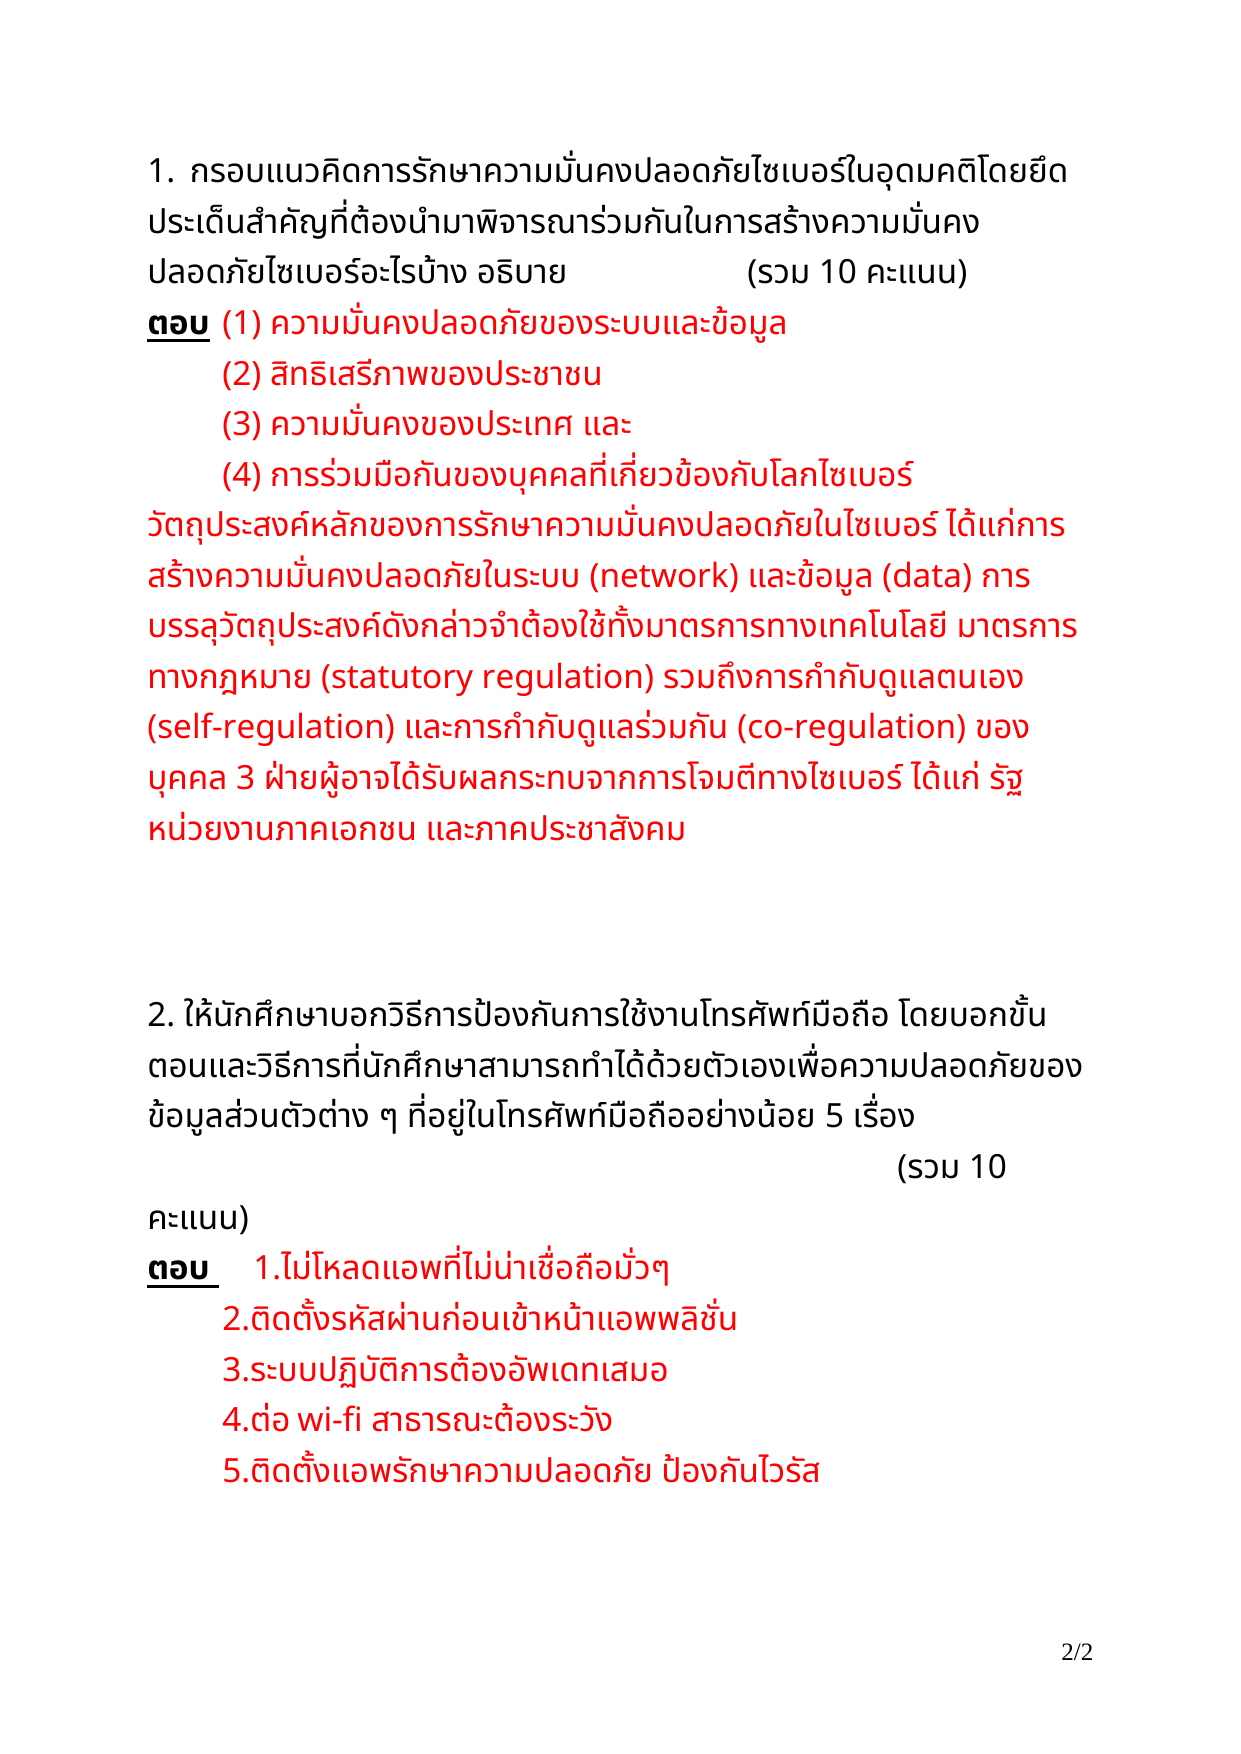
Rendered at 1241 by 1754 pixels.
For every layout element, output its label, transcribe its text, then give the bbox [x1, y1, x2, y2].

text (4) การร่วมมือกันของบุคคลที่เกี่ยวข้องกับโลกไซเบอร์ [147, 451, 1093, 501]
text 1. กรอบแนวคิดการรักษาความมั่นคงปลอดภัยไซเบอร์ในอุดมคติโดยยึดประเด็นสำคัญที่ต้องนำมาพิจารณาร่วมกันในการสร้างความมั่นคงปลอดภัยไซเบอร์อะไรบ้าง อธิบาย (รวม 10 คะแนน) [147, 147, 1093, 299]
text 4.ต่อwi-fi สาธารณะต้องระวัง [147, 1396, 1093, 1447]
text 3.ระบบปฏิบัติการต้องอัพเดทเสมอ [147, 1345, 1093, 1396]
text (2) สิทธิเสรีภาพของประชาชน [147, 349, 1093, 400]
text (3) ความมั่นคงของประเทศ และ [147, 400, 1093, 451]
text ตอบ 1.ไม่โหลดแอพที่ไม่น่าเชื่อถือมั่วๆ [147, 1244, 1093, 1295]
text 2.ติดตั้งรหัสผ่านก่อนเข้าหน้าแอพพลิชั่น [147, 1295, 1093, 1345]
text ตอบ (1) ความมั่นคงปลอดภัยของระบบและข้อมูล [147, 299, 1093, 349]
text วัตถุประสงค์หลักของการรักษาความมั่นคงปลอดภัยในไซเบอร์ ได้แก่การสร้างความมั่นคงปลอดภัยในระบบ (network) และข้อมูล (data) การบรรลุวัตถุประสงค์ดังกล่าวจำต้องใช้ทั้งมาตรการทางเทคโนโลยี มาตรการทางกฎหมาย (statutory regulation) รวมถึงการกำกับดูแลตนเอง (self-regulation) และการกำกับดูแลร่วมกัน (co-regulation) ของบุคคล 3 ฝ่ายผู้อาจได้รับผลกระทบจากการโจมตีทางไซเบอร์ ได้แก่ รัฐ หน่วยงานภาคเอกชน และภาคประชาสังคม [147, 501, 1093, 855]
text (รวม 10 คะแนน) [147, 1143, 1093, 1244]
text 2. ให้นักศึกษาบอกวิธีการป้องกันการใช้งานโทรศัพท์มือถือ โดยบอกขั้นตอนและวิธีการที่นักศึกษาสามารถทำได้ด้วยตัวเองเพื่อความปลอดภัยของข้อมูลส่วนตัวต่าง ๆ ที่อยู่ในโทรศัพท์มือถืออย่างน้อย 5 เรื่อง [147, 991, 1093, 1143]
text 5.ติดตั้งแอพรักษาความปลอดภัย ป้องกันไวรัส [147, 1447, 1093, 1497]
